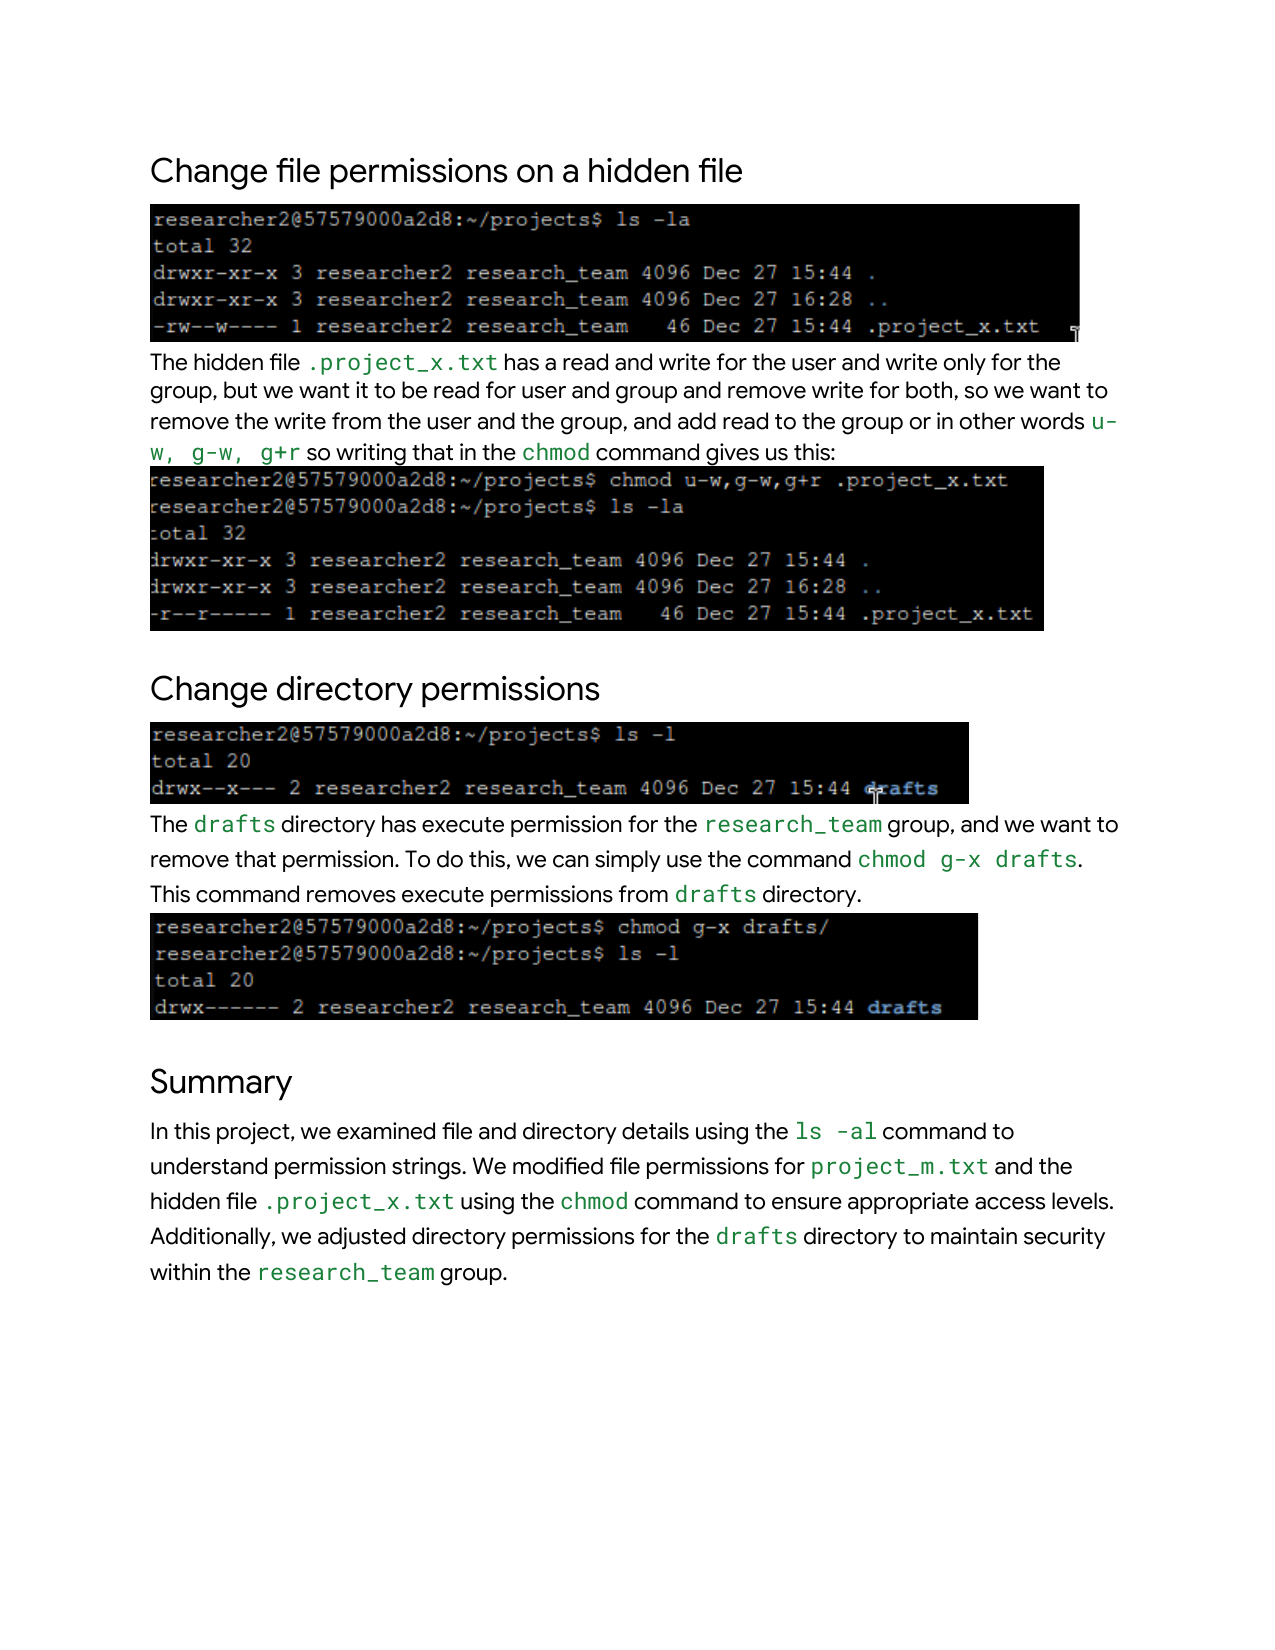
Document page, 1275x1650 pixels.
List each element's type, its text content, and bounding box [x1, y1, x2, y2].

picture [150, 722, 969, 804]
subtitle Change file permissions on a hidden file [150, 150, 1125, 192]
picture [150, 204, 1080, 342]
picture [150, 913, 979, 1020]
subtitle Summary [150, 1061, 1125, 1103]
subtitle Change directory permissions [150, 668, 1125, 710]
text In this project, we examined file and directory details using the ls -al command to understand permission strings. We modified file permissions for project_m.txt and the hidden file .project_x.txt using the chmod command to ensure appropriate access levels. Additionally, we adjusted directory permissions for the drafts directory to maintain security within the research_team group. [150, 1115, 1125, 1286]
picture [150, 466, 1044, 631]
